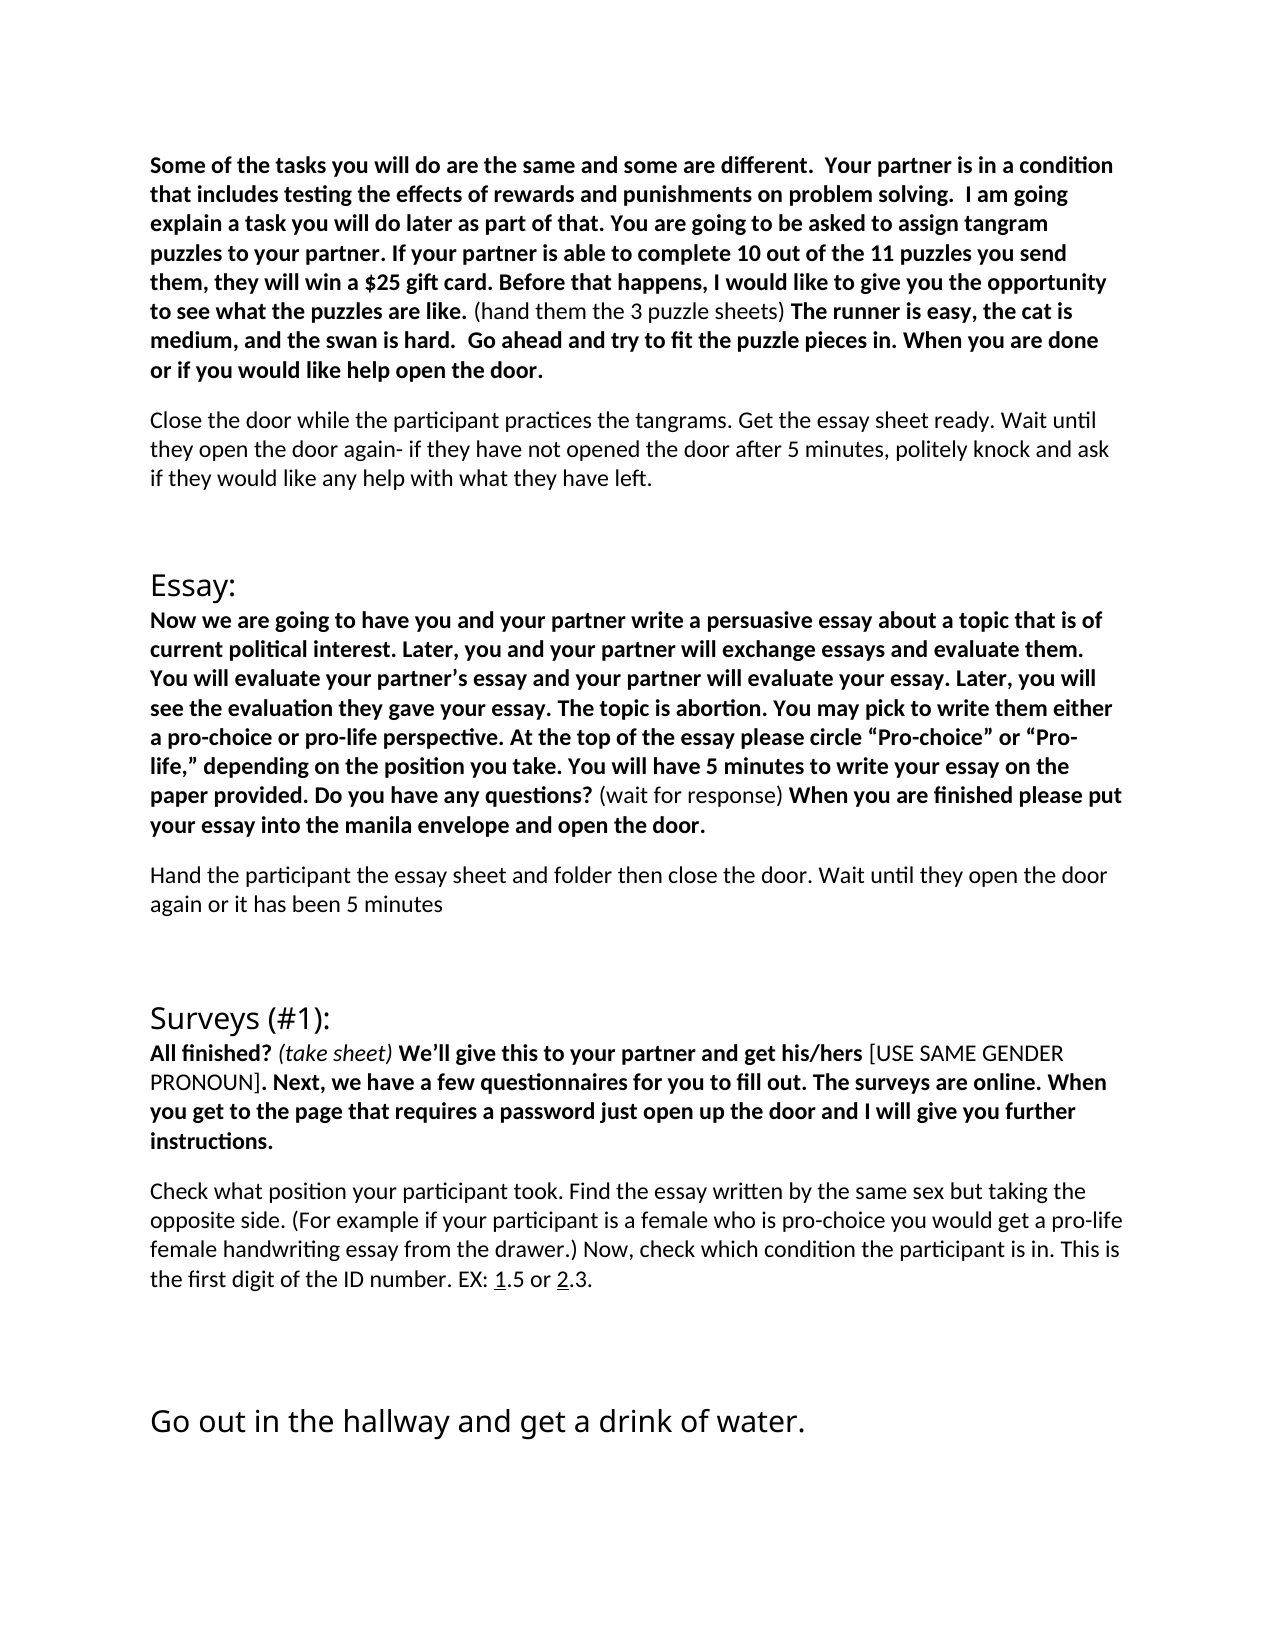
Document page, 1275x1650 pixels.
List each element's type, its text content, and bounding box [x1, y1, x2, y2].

text Go out in the hallway and get a drink of water. [150, 1400, 1125, 1441]
text All finished? (take sheet) We’ll give this to your partner and get his/hers [USE SAME GENDER PRONOUN]. Next, we have a few questionnaires for you to fill out. The surveys are online. When you get to the page that requires a password just open up the door and I will give you further instructions. [150, 1038, 1125, 1155]
text Surveys (#1): [150, 997, 1125, 1038]
text Check what position your participant took. Find the essay written by the same sex but taking the opposite side. (For example if your participant is a female who is pro-choice you would get a pro-life female handwriting essay from the drawer.) Now, check which condition the participant is in. This is the first digit of the ID number. EX: 1.5 or 2.3. [150, 1176, 1125, 1293]
text Close the door while the participant practices the tangrams. Get the essay sheet ready. Wait until they open the door again- if they have not opened the door after 5 minutes, politely knock and ask if they would like any help with what they have left. [150, 405, 1125, 493]
text Some of the tasks you will do are the same and some are different. Your partner is in a condition that includes testing the effects of rewards and punishments on problem solving. I am going explain a task you will do later as part of that. You are going to be asked to assign tangram puzzles to your partner. If your partner is able to complete 10 out of the 11 puzzles you send them, they will win a $25 gift card. Before that happens, I would like to give you the opportunity to see what the puzzles are like. (hand them the 3 puzzle sheets) The runner is easy, the cat is medium, and the swan is hard. Go ahead and try to fit the puzzle pieces in. When you are done or if you would like help open the door. [150, 150, 1125, 384]
text Essay: [150, 564, 1125, 605]
text Hand the participant the essay sheet and folder then close the door. Wait until they open the door again or it has been 5 minutes [150, 860, 1125, 918]
text Now we are going to have you and your partner write a persuasive essay about a topic that is of current political interest. Later, you and your partner will exchange essays and evaluate them. You will evaluate your partner’s essay and your partner will evaluate your essay. Later, you will see the evaluation they gave your essay. The topic is abortion. You may pick to write them either a pro-choice or pro-life perspective. At the top of the essay please circle “Pro-choice” or “Pro-life,” depending on the position you take. You will have 5 minutes to write your essay on the paper provided. Do you have any questions? (wait for response) When you are finished please put your essay into the manila envelope and open the door. [150, 605, 1125, 839]
